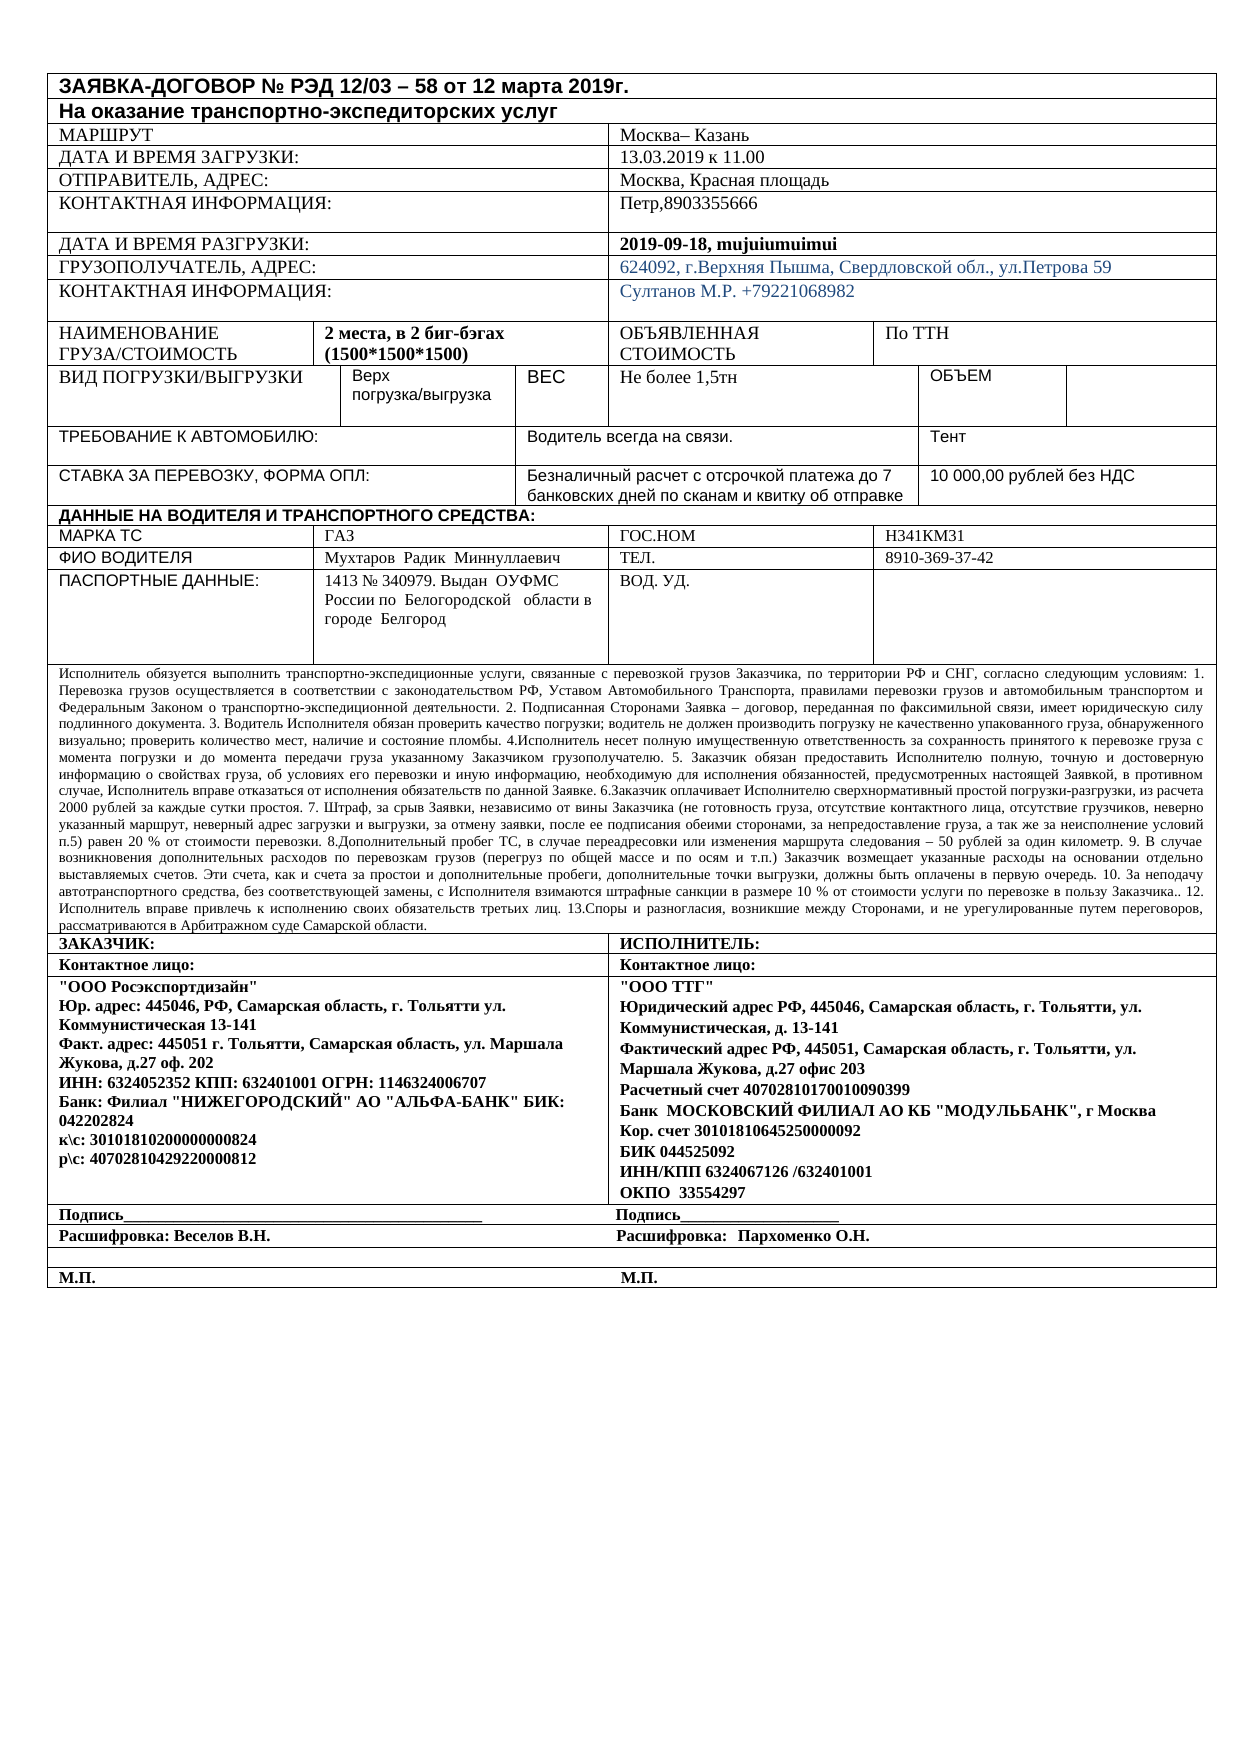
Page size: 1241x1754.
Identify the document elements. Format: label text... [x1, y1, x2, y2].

table_cell Мухтаров Радик Миннуллаевич [314, 548, 608, 569]
table_cell ПАСПОРТНЫЕ ДАННЫЕ: [48, 570, 313, 664]
table_cell ВЕС [516, 366, 608, 426]
table_cell ВОД. УД. [609, 570, 873, 664]
table_cell МАРКА ТС [48, 526, 313, 547]
table_cell КОНТАКТНАЯ ИНФОРМАЦИЯ: [48, 280, 608, 321]
table_cell По ТТН [874, 322, 1216, 365]
table_cell КОНТАКТНАЯ ИНФОРМАЦИЯ: [48, 192, 608, 232]
table_cell СТАВКА ЗА ПЕРЕВОЗКУ, ФОРМА ОПЛ: [48, 466, 515, 504]
table_cell ОТПРАВИТЕЛЬ, АДРЕС: [48, 169, 608, 191]
table_cell Петр,8903355666 [609, 192, 1216, 232]
table_cell 624092, г.Верхняя Пышма, Свердловской обл., ул.Петрова 59 [609, 256, 1216, 279]
table_cell 1413 № 340979. Выдан ОУФМС России по Белогородской области в городе Белгород [314, 570, 608, 664]
table_cell ГРУЗОПОЛУЧАТЕЛЬ, АДРЕС: [48, 256, 608, 279]
table_cell 2 места, в 2 биг-бэгах (1500*1500*1500) [314, 322, 608, 365]
table_cell 13.03.2019 к 11.00 [609, 146, 1216, 168]
table_cell ТЕЛ. [609, 548, 873, 569]
table_cell ЗАКАЗЧИК: [48, 934, 608, 953]
table_cell "ООО ТТГ" Юридический адрес РФ, 445046, Самарская область, г. Тольятти, ул. Коммунистическая, д. 13-141 Фактический адрес РФ, 445051, Самарская область, г. Тольятти, ул. Маршала Жукова, д.27 офис 203 Расчетный счет 40702810170010090399 Банк МОСКОВСКИЙ ФИЛИАЛ АО КБ "МОДУЛЬБАНК", г Москва Кор. счет 30101810645250000092 БИК 044525092 ИНН/КПП 6324067126 /632401001 ОКПО 33554297 [609, 977, 1216, 1204]
table_cell На оказание транспортно-экспедиторcких услуг [48, 99, 1216, 123]
table_cell НАИМЕНОВАНИЕ ГРУЗА/СТОИМОСТЬ [48, 322, 313, 365]
table_cell ТРЕБОВАНИЕ К АВТОМОБИЛЮ: [48, 427, 515, 465]
table_cell Верх погрузка/выгрузка [341, 366, 515, 426]
table_header ЗАЯВКА-ДОГОВОР № РЭД 12/03 – 58 от 12 марта 2019г. [48, 74, 1216, 98]
table_cell ДАТА И ВРЕМЯ РАЗГРУЗКИ: [48, 233, 608, 254]
table_cell [48, 1248, 1216, 1267]
table_cell [874, 570, 1216, 664]
table_cell Султанов М.Р. +79221068982 [609, 280, 1216, 321]
table_cell ДАТА И ВРЕМЯ ЗАГРУЗКИ: [48, 146, 608, 168]
table_cell Безналичный расчет с отсрочкой платежа до 7 банковских дней по сканам и квитку об отправке [516, 466, 918, 504]
table_cell Н341КМ31 [874, 526, 1216, 547]
table_cell ОБЪЕМ [919, 366, 1066, 426]
table_cell Контактное лицо: [609, 954, 1216, 976]
table_cell ФИО ВОДИТЕЛЯ [48, 548, 313, 569]
table_cell 2019-09-18, mujuiumuimui [609, 233, 1216, 254]
table_cell Контактное лицо: [48, 954, 608, 976]
table_cell ОБЪЯВЛЕННАЯ СТОИМОСТЬ [609, 322, 873, 365]
table_cell ДАННЫЕ НА ВОДИТЕЛЯ И ТРАНСПОРТНОГО СРЕДСТВА: [48, 506, 1216, 525]
table_cell ИСПОЛНИТЕЛЬ: [609, 934, 1216, 953]
table_cell ГАЗ [314, 526, 608, 547]
table_cell Тент [919, 427, 1216, 465]
table_cell М.П. М.П. [48, 1268, 1216, 1287]
table_cell ГОС.НОМ [609, 526, 873, 547]
table_cell МАРШРУТ [48, 124, 608, 145]
table_cell Москва– Казань [609, 124, 1216, 145]
table_cell Исполнитель обязуется выполнить транспортно-экспедиционные услуги, связанные с перевозкой грузов Заказчика, по территории РФ и СНГ, согласно следующим условиям: 1. Перевозка грузов осуществляется в соответствии с законодательством РФ, Уставом Автомобильного Транспорта, правилами перевозки грузов и автомобильным транспортом и Федеральным Законом о транспортно-экспедиционной деятельности. 2. Подписанная Сторонами Заявка – договор, переданная по факсимильной связи, имеет юридическую силу подлинного документа. 3. Водитель Исполнителя обязан проверить качество погрузки; водитель не должен производить погрузку не качественно упакованного груза, обнаруженного визуально; проверить количество мест, наличие и состояние пломбы. 4.Исполнитель несет полную имущественную ответственность за сохранность принятого к перевозке груза с момента погрузки и до момента передачи груза указанному Заказчиком грузополучателю. 5. Заказчик обязан предоставить Исполнителю полную, точную и достоверную информацию о свойствах груза, об условиях его перевозки и иную информацию, необходимую для исполнения обязанностей, предусмотренных настоящей Заявкой, в противном случае, Исполнитель вправе отказаться от исполнения обязательств по данной Заявке. 6.Заказчик оплачивает Исполнителю сверхнормативный простой погрузки-разгрузки, из расчета 2000 рублей за каждые сутки простоя. 7. Штраф, за срыв Заявки, независимо от вины Заказчика (не готовность груза, отсутствие контактного лица, отсутствие грузчиков, неверно указанный маршрут, неверный адрес загрузки и выгрузки, за отмену заявки, после ее подписания обеими сторонами, за непредоставление груза, а так же за неисполнение условий п.5) равен 20 % от стоимости перевозки. 8.Дополнительный пробег ТС, в случае переадресовки или изменения маршрута следования – 50 рублей за один километр. 9. В случае возникновения дополнительных расходов по перевозкам грузов (перегруз по общей массе и по осям и т.п.) Заказчик возмещает указанные расходы на основании отдельно выставляемых счетов. Эти счета, как и счета за простои и дополнительные пробеги, дополнительные точки выгрузки, должны быть оплачены в первую очередь. 10. За неподачу автотранспортного средства, без соответствующей замены, с Исполнителя взимаются штрафные санкции в размере 10 % от стоимости услуги по перевозке в пользу Заказчика.. 12. Исполнитель вправе привлечь к исполнению своих обязательств третьих лиц. 13.Споры и разногласия, возникшие между Сторонами, и не урегулированные путем переговоров, рассматриваются в Арбитражном суде Самарской области. [48, 665, 1216, 933]
table_cell "ООО Росэкспортдизайн" Юр. адрес: 445046, РФ, Самарская область, г. Тольятти ул. Коммунистическая 13-141 Факт. адрес: 445051 г. Тольятти, Самарская область, ул. Маршала Жукова, д.27 оф. 202 ИНН: 6324052352 КПП: 632401001 ОГРН: 1146324006707 Банк: Филиал "НИЖЕГОРОДСКИЙ" АО "АЛЬФА-БАНК" БИК: 042202824 к\с: 30101810200000000824 р\с: 40702810429220000812 [48, 977, 608, 1204]
table_cell Подпись___________________________________________ Подпись___________________ [48, 1205, 1216, 1224]
table_cell Водитель всегда на связи. [516, 427, 918, 465]
table_cell [1067, 366, 1216, 426]
table_cell Москва, Красная площадь [609, 169, 1216, 191]
table_cell Не более 1,5тн [609, 366, 918, 426]
table_cell ВИД ПОГРУЗКИ/ВЫГРУЗКИ [48, 366, 340, 426]
table_cell 10 000,00 рублей без НДС [919, 466, 1216, 504]
table_cell 8910-369-37-42 [874, 548, 1216, 569]
table_cell Расшифровка: Веселов В.Н. Расшифровка: Пархоменко О.Н. [48, 1225, 1216, 1247]
